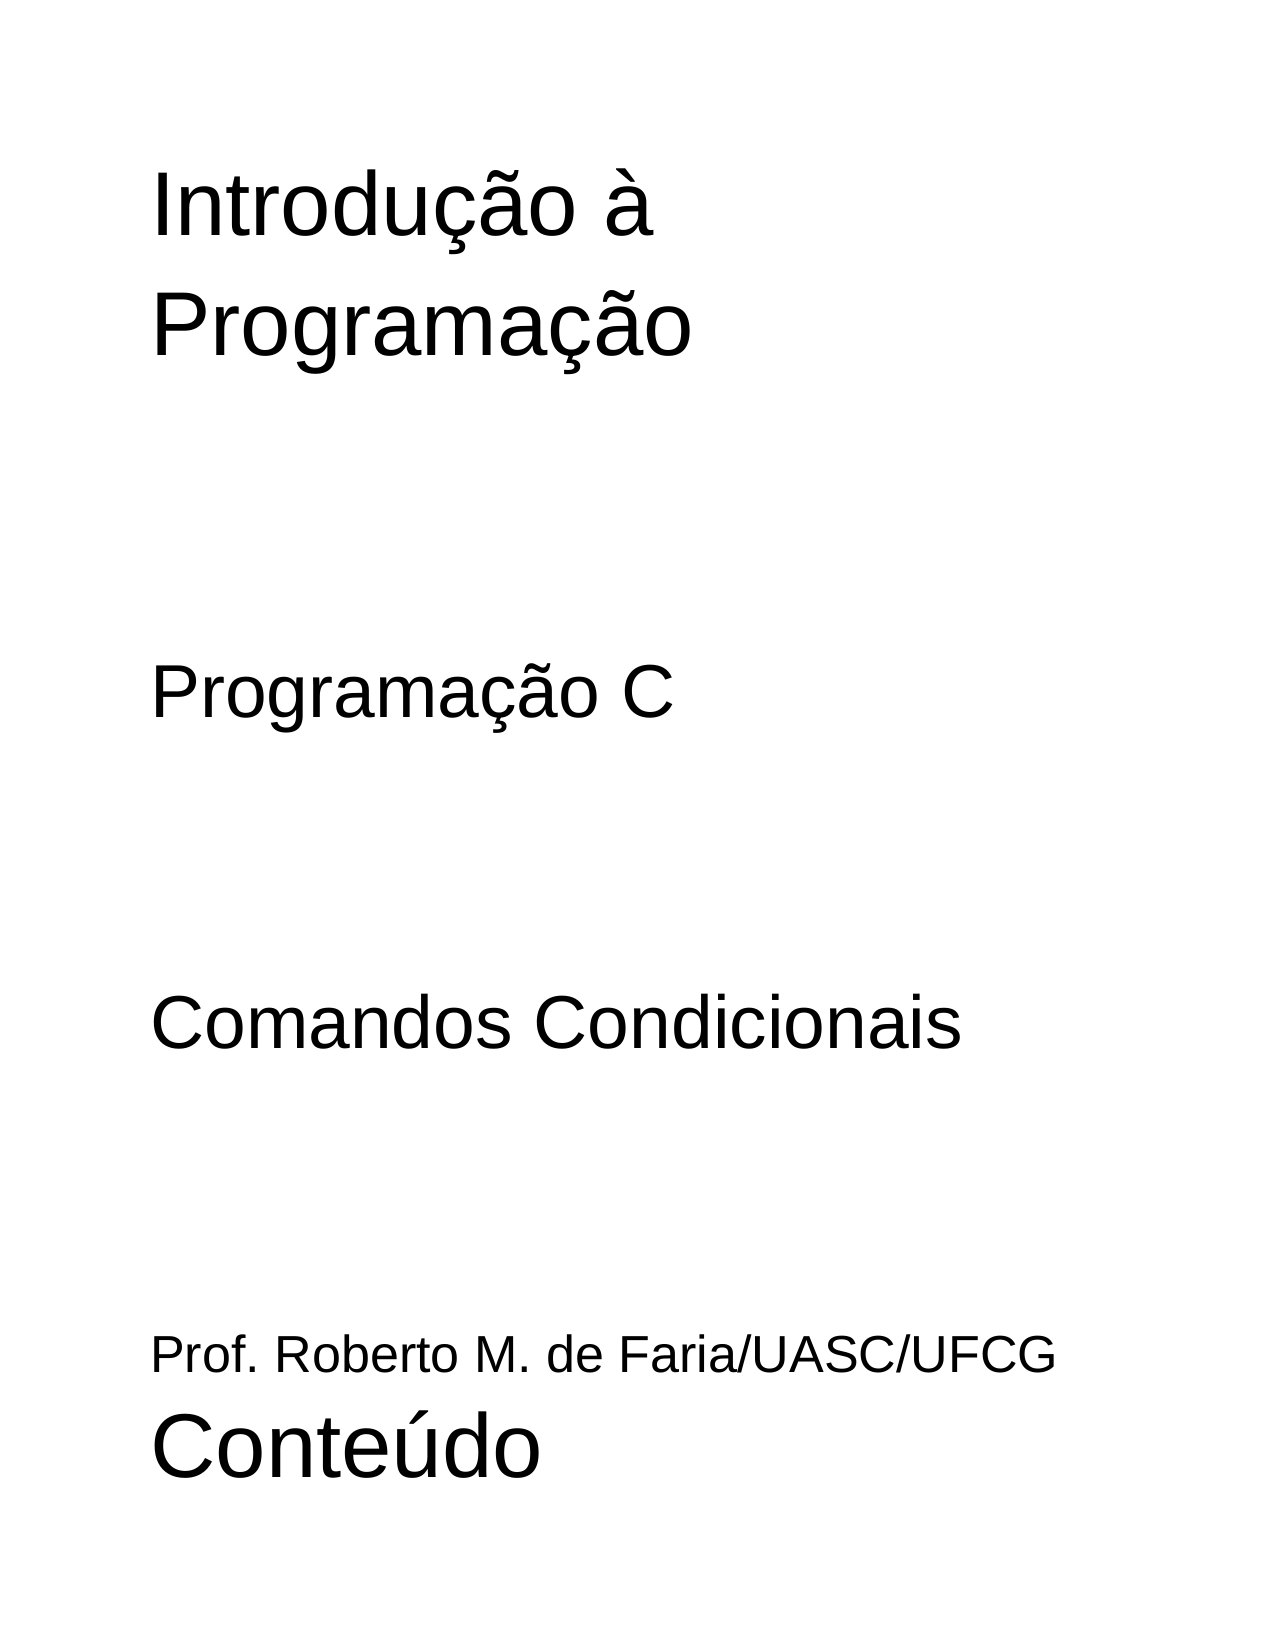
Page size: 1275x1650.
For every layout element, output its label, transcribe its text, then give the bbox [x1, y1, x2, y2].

text Introdução à Programação [150, 150, 1125, 374]
text Prof. Roberto M. de Faria/UASC/UFCG [150, 1323, 1125, 1383]
text Comandos Condicionais [150, 978, 1125, 1065]
text Conteúdo [150, 1392, 1125, 1497]
text Programação C [150, 647, 1125, 733]
